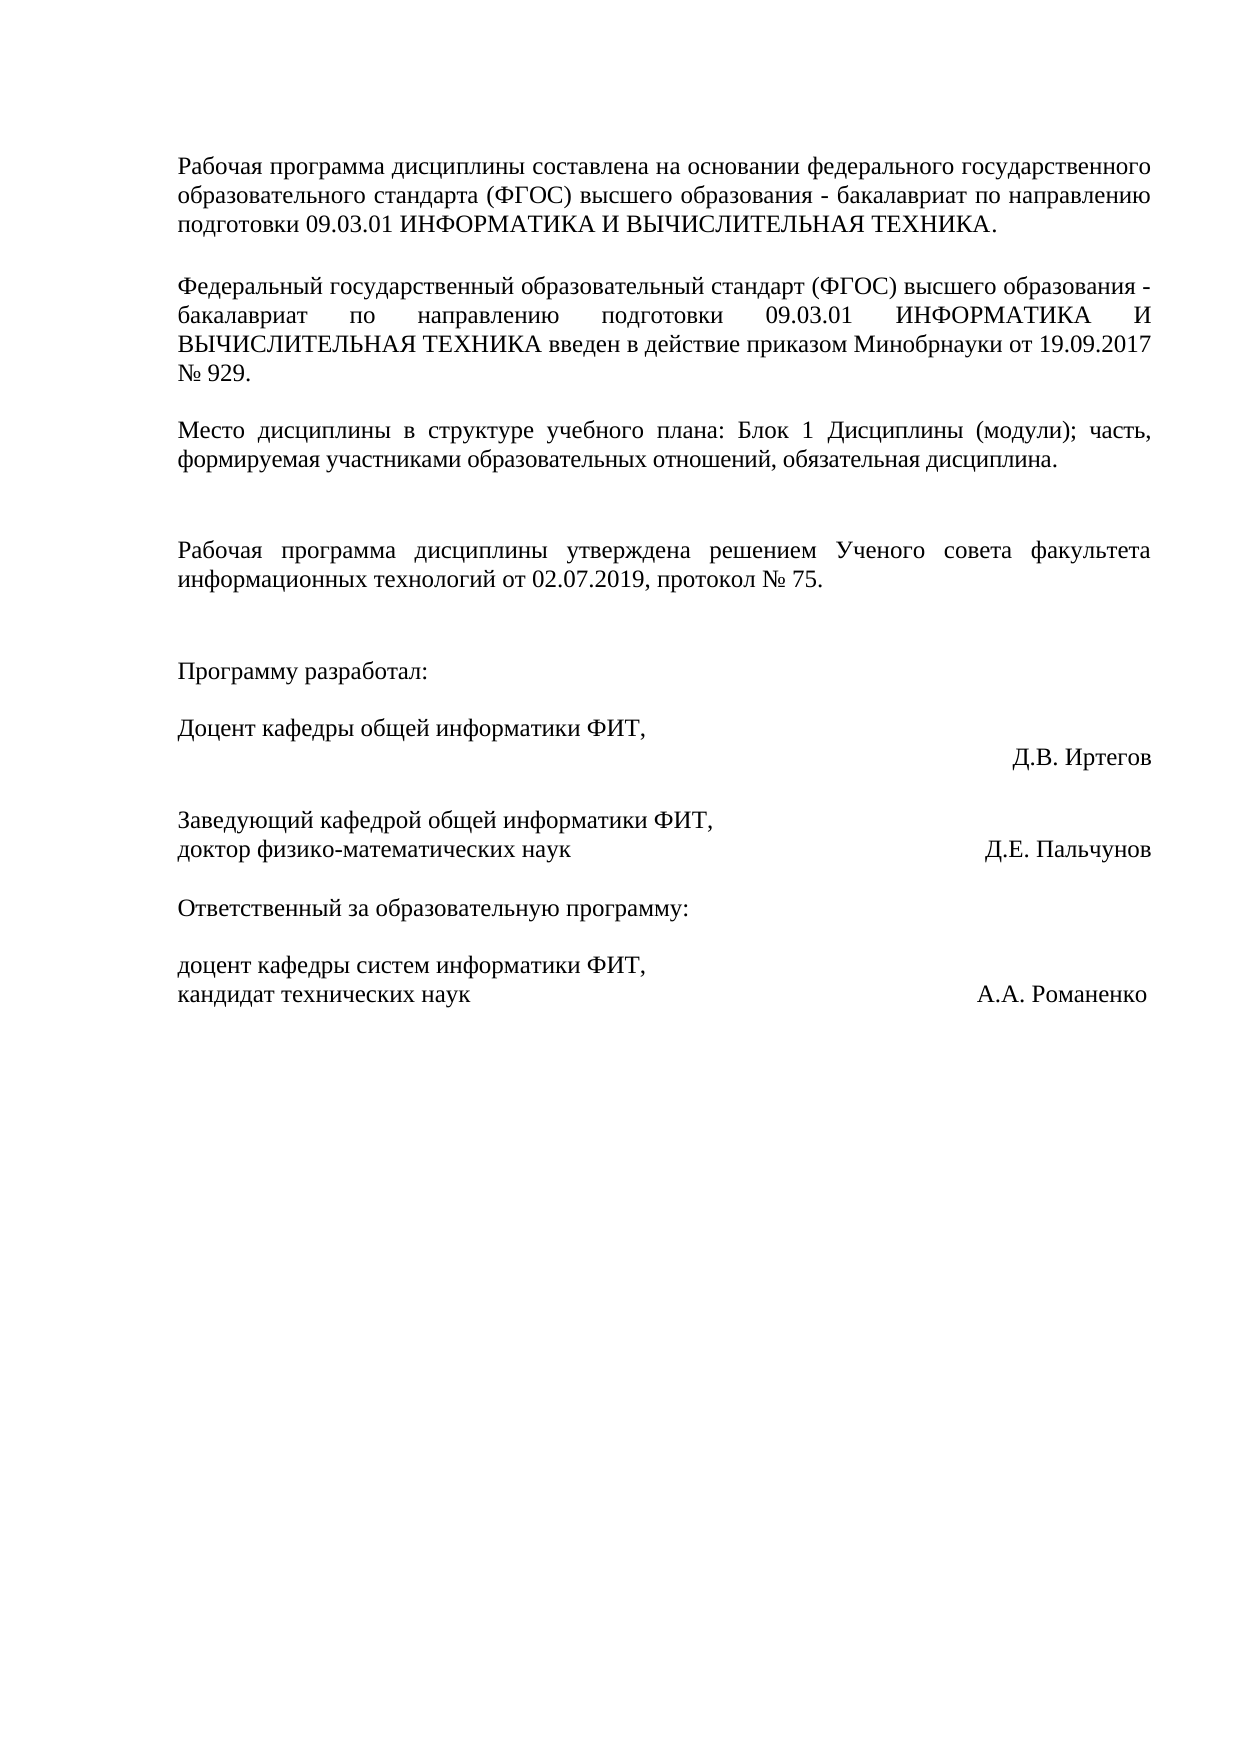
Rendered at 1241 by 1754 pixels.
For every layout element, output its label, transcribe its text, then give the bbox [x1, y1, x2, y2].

text Программу разработал: [177, 656, 1152, 684]
text Заведующий кафедрой общей информатики ФИТ, [177, 805, 1152, 834]
text доцент кафедры систем информатики ФИТ, [177, 950, 1152, 979]
text Федеральный государственный образовательный стандарт (ФГОС) высшего образования - бакалавриат по направлению подготовки 09.03.01 ИНФОРМАТИКА И ВЫЧИСЛИТЕЛЬНАЯ ТЕХНИКА введен в действие приказом Минобрнауки от 19.09.2017 № 929. [177, 271, 1152, 386]
text Доцент кафедры общей информатики ФИТ, [177, 713, 1152, 742]
text Место дисциплины в структуре учебного плана: Блок 1 Дисциплины (модули); часть, формируемая участниками образовательных отношений, обязательная дисциплина. [177, 415, 1152, 473]
text Д.В. Иртегов [177, 742, 1152, 771]
text Рабочая программа дисциплины составлена на основании федерального государственного образовательного стандарта (ФГОС) высшего образования - бакалавриат по направлению подготовки 09.03.01 ИНФОРМАТИКА И ВЫЧИСЛИТЕЛЬНАЯ ТЕХНИКА. [177, 151, 1152, 237]
text кандидат технических наук А.А. Романенко [177, 979, 1152, 1008]
text доктор физико-математических наук Д.Е. Пальчунов [177, 834, 1152, 862]
text Ответственный за образовательную программу: [177, 893, 1152, 922]
text Рабочая программа дисциплины утверждена решением Ученого совета факультета информационных технологий от 02.07.2019, протокол № 75. [177, 536, 1152, 593]
